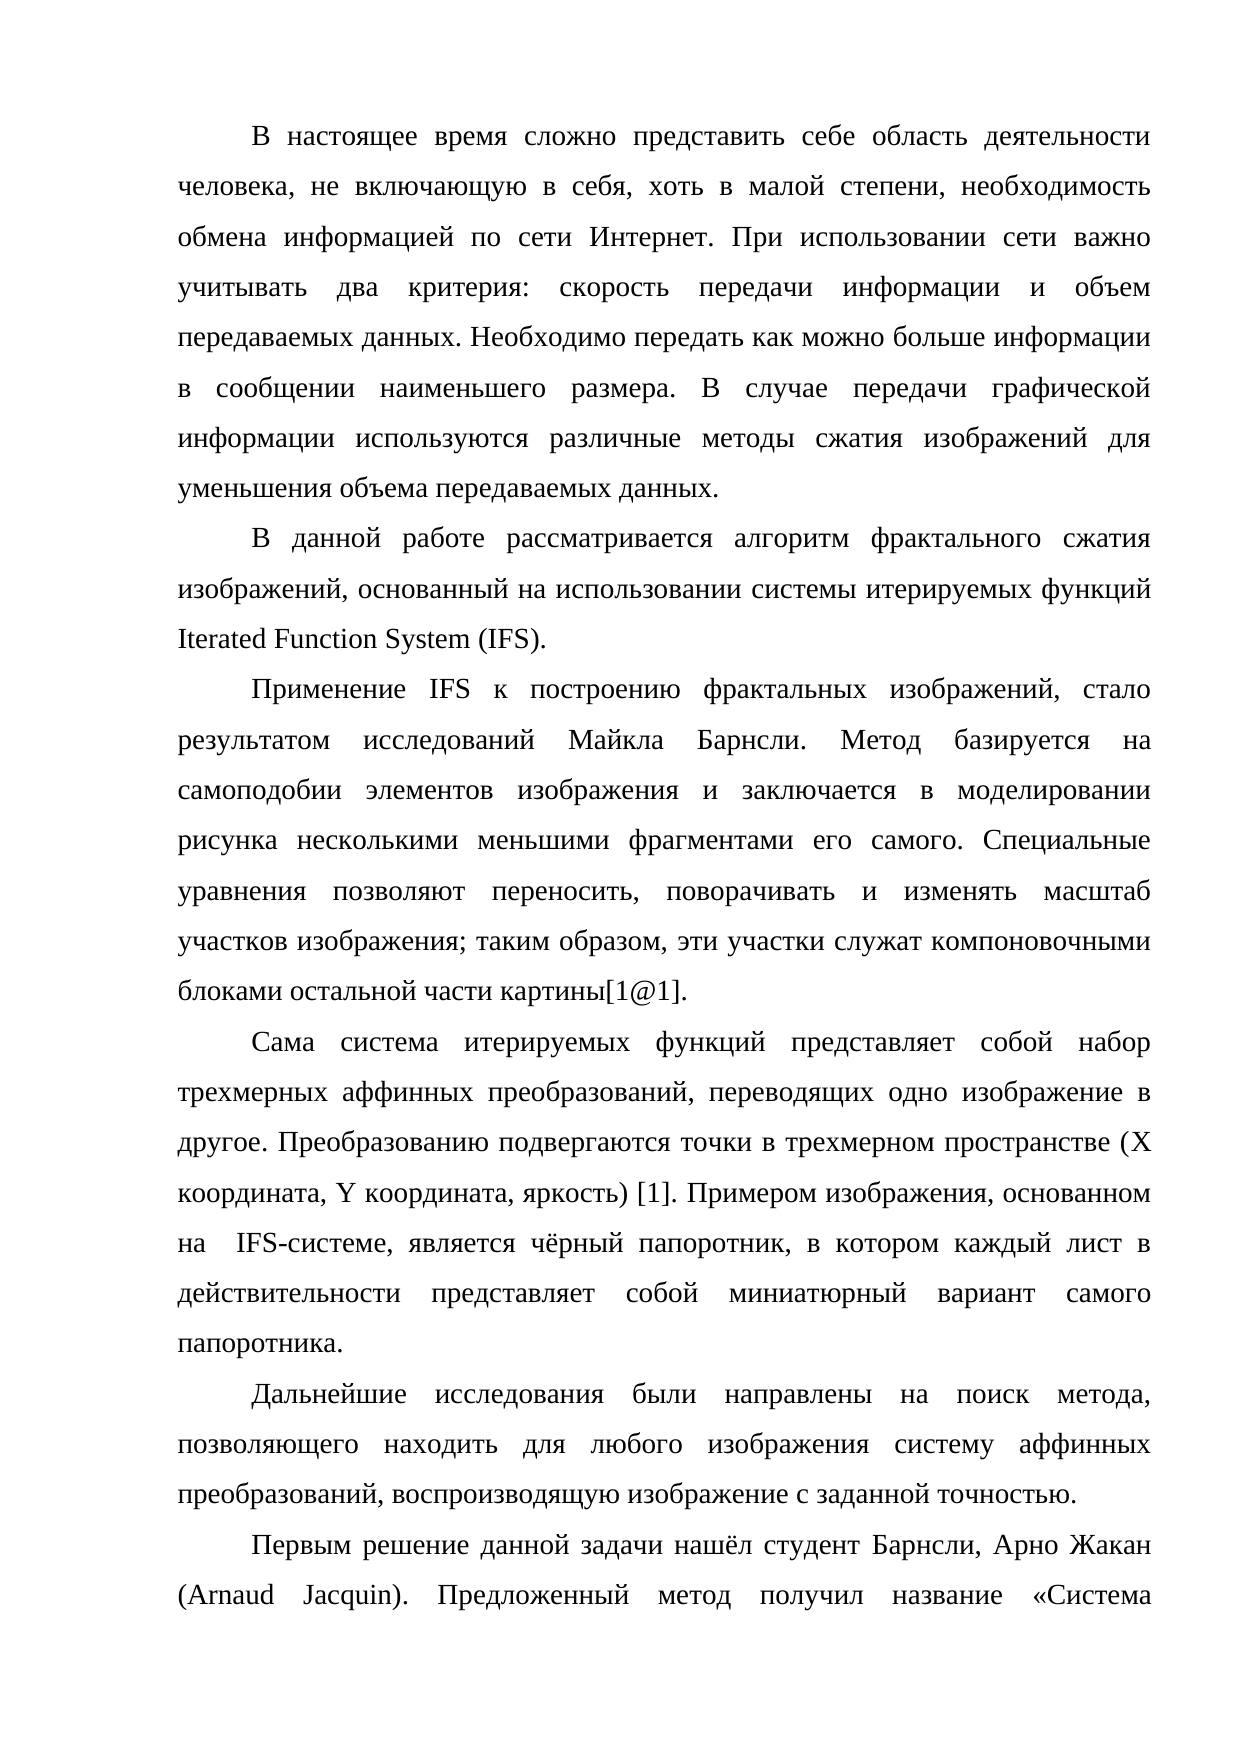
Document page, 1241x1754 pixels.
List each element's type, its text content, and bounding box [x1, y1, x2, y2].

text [177, 1527, 1152, 1611]
text Применение IFS к построению фрактальных изображений, стало результатом исследований Майкла Барнсли. Метод базируется на самоподобии элементов изображения и заключается в моделировании рисунка несколькими меньшими фрагментами его самого. Специальные уравнения позволяют переносить, поворачивать и изменять масштаб участков изображения; таким образом, эти участки служат компоновочными блоками остальной части картины[1@1]. [177, 672, 1152, 1007]
text Сама система итерируемых функций представляет собой набор трехмерных аффинных преобразований, переводящих одно изображение в другое. Преобразованию подвергаются точки в трехмерном пространстве (X координата, Y координата, яркость) [1]. Примером изображения, основанном на IFS-системе, является чёрный папоротник, в котором каждый лист в действительности представляет собой миниатюрный вариант самого папоротника. [177, 1024, 1152, 1359]
text В данной работе рассматривается алгоритм фрактального сжатия изображений, основанный на использовании системы итерируемых функций Iterated Function System (IFS). [177, 521, 1152, 655]
text В настоящее время сложно представить себе область деятельности человека, не включающую в себя, хоть в малой степени, необходимость обмена информацией по сети Интернет. При использовании сети важно учитывать два критерия: скорость передачи информации и объем передаваемых данных. Необходимо передать как можно больше информации в сообщении наименьшего размера. В случае передачи графической информации используются различные методы сжатия изображений для уменьшения объема передаваемых данных. [177, 118, 1152, 504]
text Дальнейшие исследования были направлены на поиск метода, позволяющего находить для любого изображения систему аффинных преобразований, воспроизводящую изображение с заданной точностью. [177, 1376, 1152, 1510]
